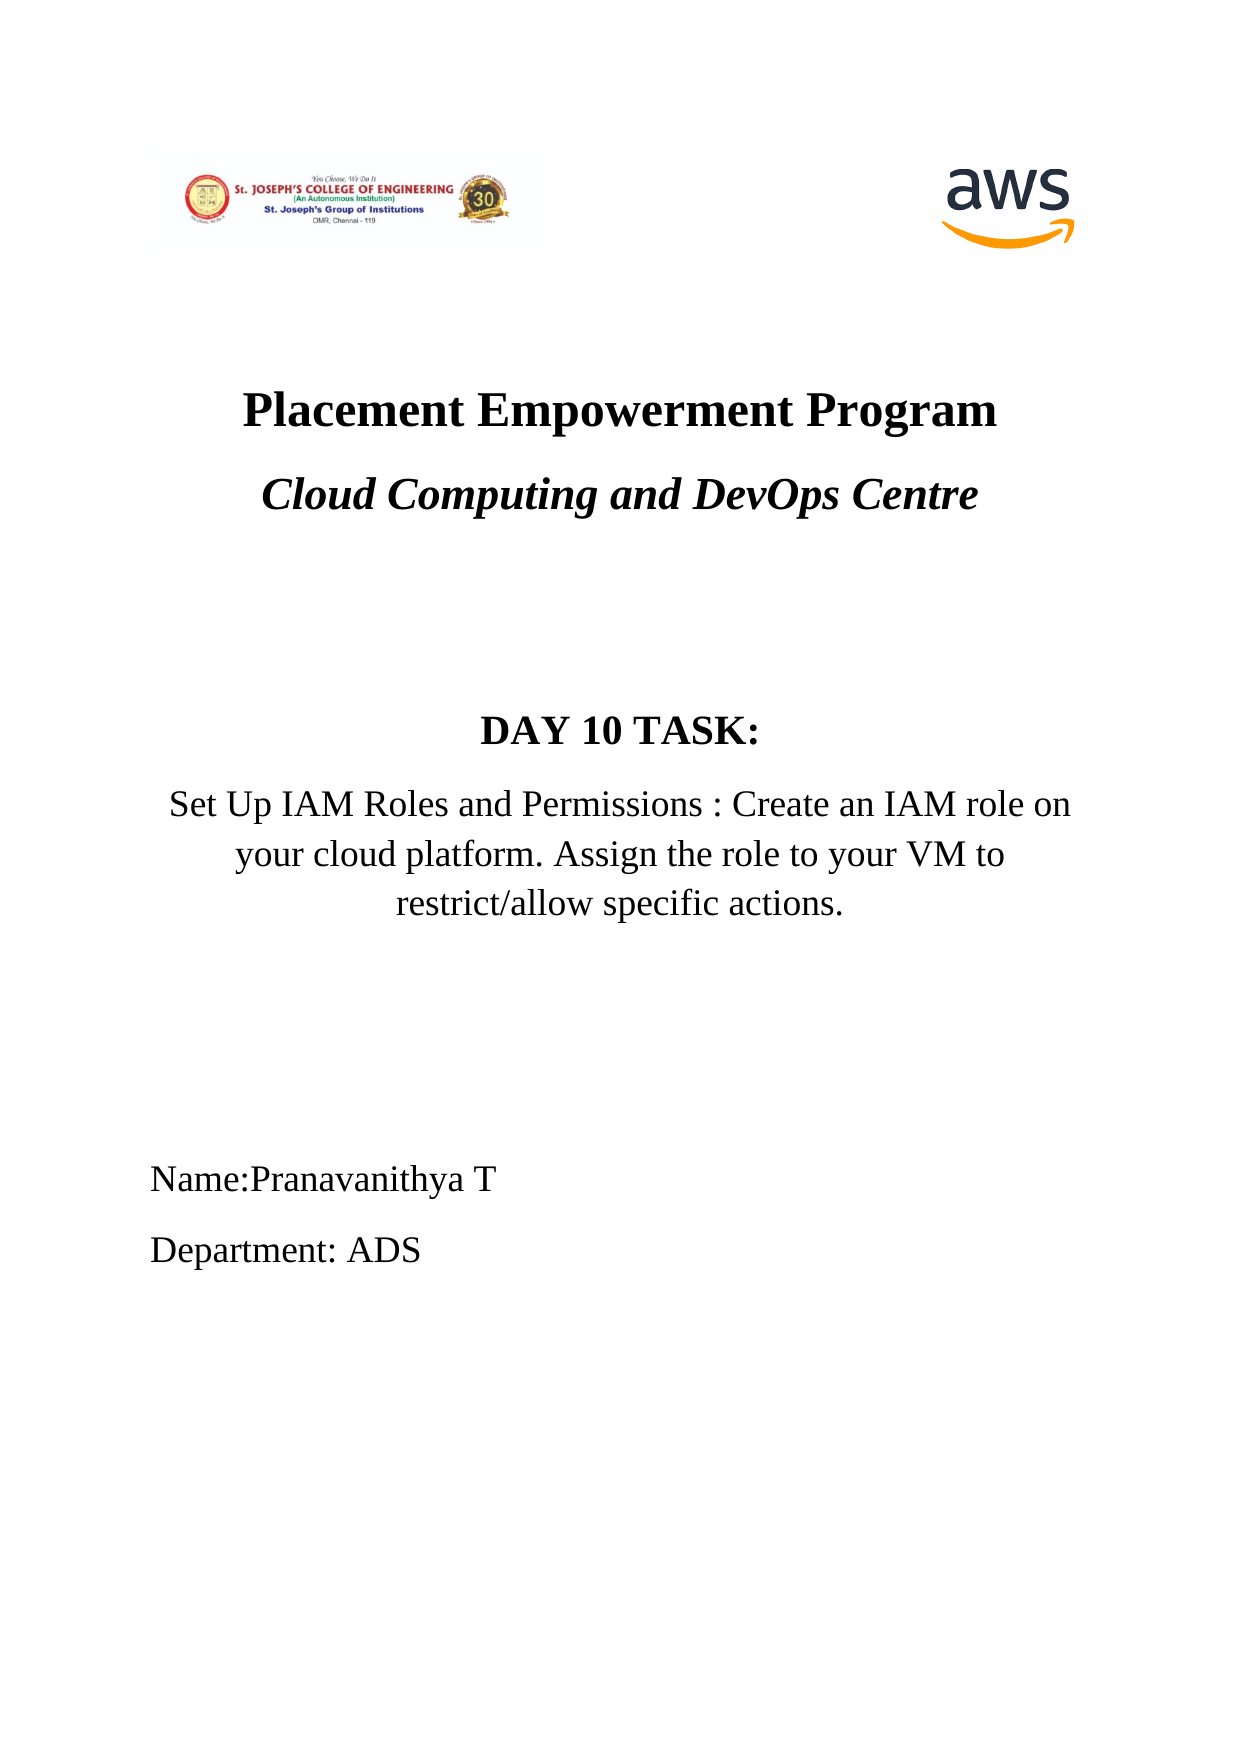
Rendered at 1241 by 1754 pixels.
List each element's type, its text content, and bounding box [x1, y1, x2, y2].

text Placement Empowerment Program [150, 380, 1090, 437]
text Department: ADS [150, 1227, 1090, 1270]
text DAY 10 TASK: [150, 705, 1090, 753]
text Set Up IAM Roles and Permissions : Create an IAM role on your cloud platform. Assign the role to your VM to restrict/allow specific actions. [150, 781, 1090, 924]
picture [150, 150, 548, 249]
picture [941, 169, 1075, 249]
text Cloud Computing and DevOps Centre [150, 467, 1090, 519]
text Name:Pranavanithya T [150, 1157, 1090, 1200]
